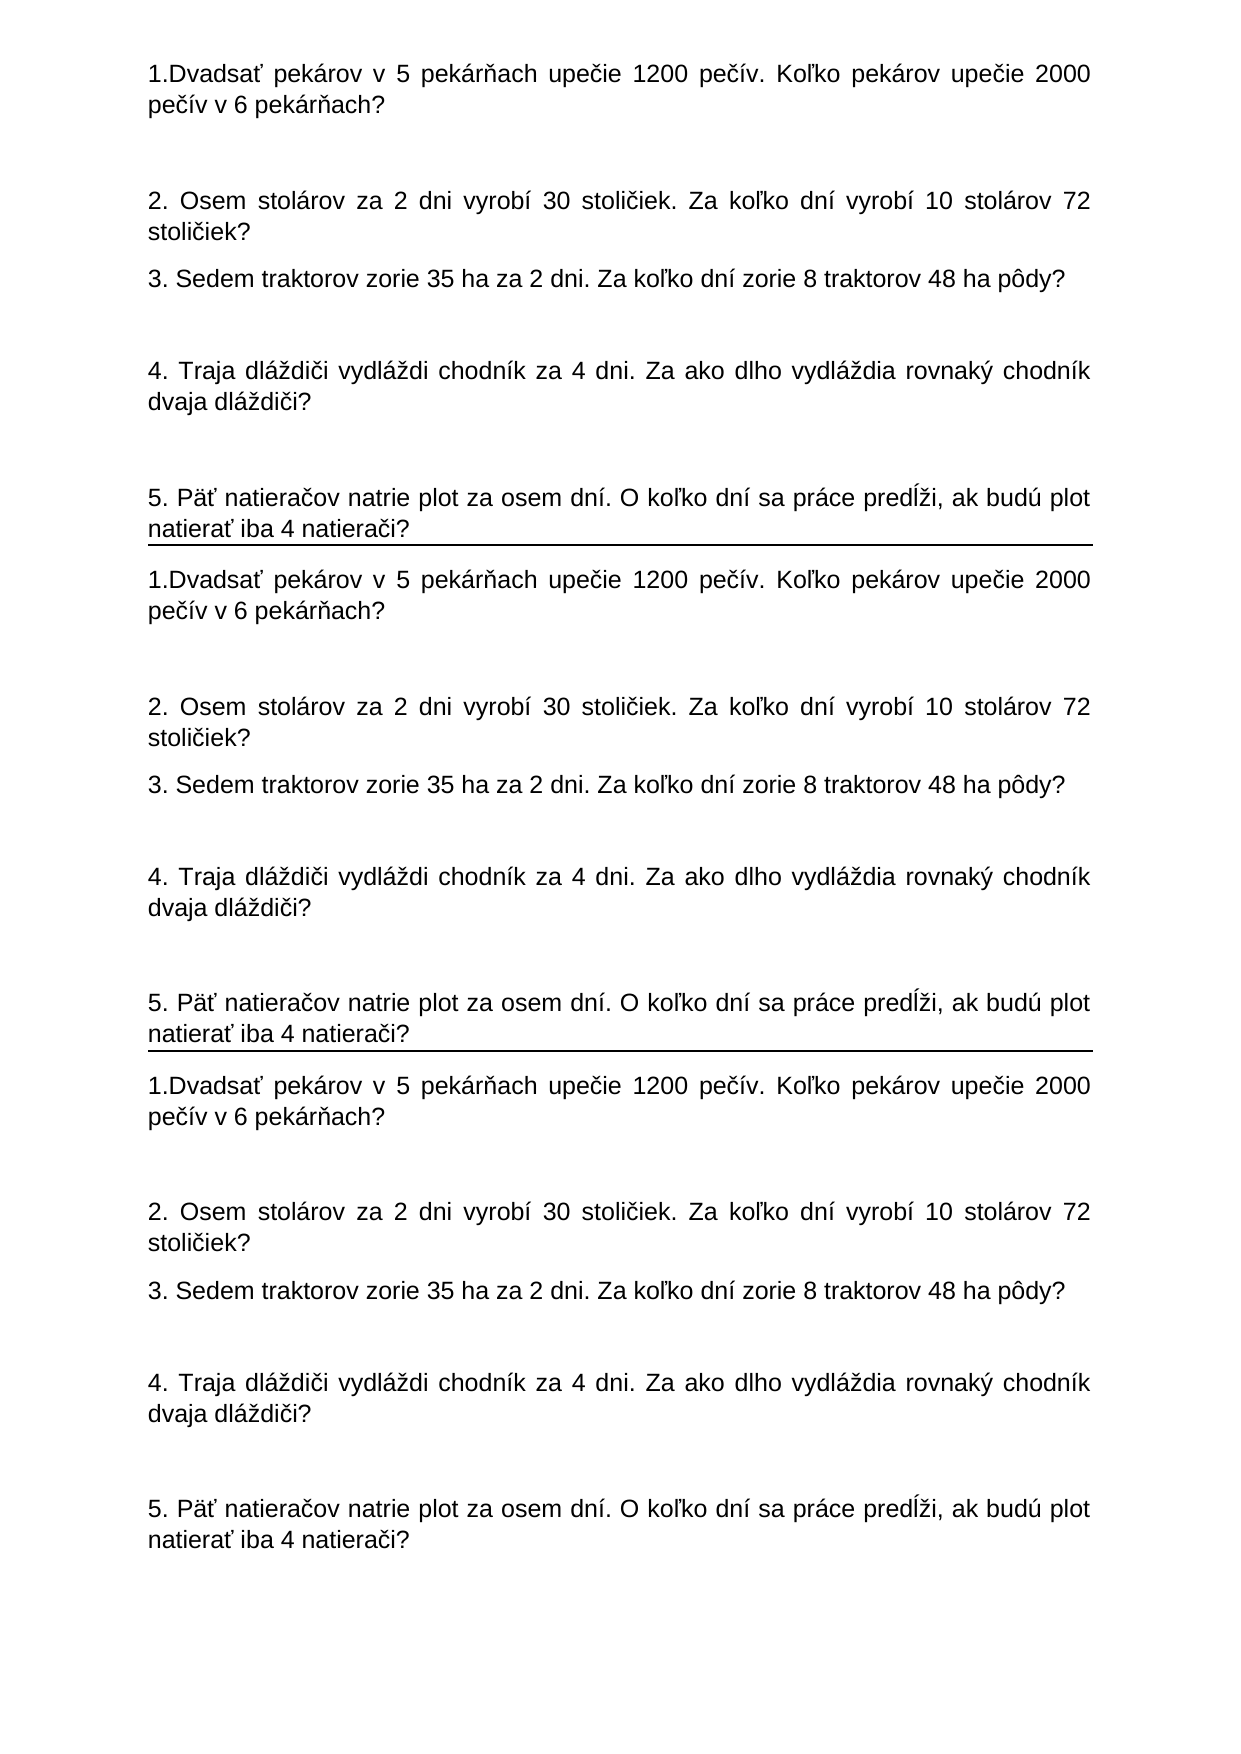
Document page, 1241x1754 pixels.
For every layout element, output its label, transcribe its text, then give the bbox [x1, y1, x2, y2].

text 3. Sedem traktorov zorie 35 ha za 2 dni. Za koľko dní zorie 8 traktorov 48 ha pôdy? [148, 1276, 1093, 1305]
text 5. Päť natieračov natrie plot za osem dní. O koľko dní sa práce predĺži, ak budú plot natierať iba 4 natierači? [148, 988, 1093, 1050]
text 1.Dvadsať pekárov v 5 pekárňach upečie 1200 pečív. Koľko pekárov upečie 2000 pečív v 6 pekárňach? [148, 1071, 1093, 1131]
text 2. Osem stolárov za 2 dni vyrobí 30 stoličiek. Za koľko dní vyrobí 10 stolárov 72 stoličiek? [148, 1197, 1093, 1257]
text 2. Osem stolárov za 2 dni vyrobí 30 stoličiek. Za koľko dní vyrobí 10 stolárov 72 stoličiek? [148, 186, 1093, 245]
text 4. Traja dláždiči vydláždi chodník za 4 dni. Za ako dlho vydláždia rovnaký chodník dvaja dláždiči? [148, 356, 1093, 416]
text 2. Osem stolárov za 2 dni vyrobí 30 stoličiek. Za koľko dní vyrobí 10 stolárov 72 stoličiek? [148, 691, 1093, 751]
text 1.Dvadsať pekárov v 5 pekárňach upečie 1200 pečív. Koľko pekárov upečie 2000 pečív v 6 pekárňach? [148, 59, 1093, 119]
text 3. Sedem traktorov zorie 35 ha za 2 dni. Za koľko dní zorie 8 traktorov 48 ha pôdy? [148, 264, 1093, 293]
text 1.Dvadsať pekárov v 5 pekárňach upečie 1200 pečív. Koľko pekárov upečie 2000 pečív v 6 pekárňach? [148, 565, 1093, 625]
text 5. Päť natieračov natrie plot za osem dní. O koľko dní sa práce predĺži, ak budú plot natierať iba 4 natierači? [148, 483, 1093, 544]
text 4. Traja dláždiči vydláždi chodník za 4 dni. Za ako dlho vydláždia rovnaký chodník dvaja dláždiči? [148, 862, 1093, 922]
text 4. Traja dláždiči vydláždi chodník za 4 dni. Za ako dlho vydláždia rovnaký chodník dvaja dláždiči? [148, 1368, 1093, 1428]
text 5. Päť natieračov natrie plot za osem dní. O koľko dní sa práce predĺži, ak budú plot natierať iba 4 natierači? [148, 1494, 1093, 1554]
text 3. Sedem traktorov zorie 35 ha za 2 dni. Za koľko dní zorie 8 traktorov 48 ha pôdy? [148, 770, 1093, 799]
